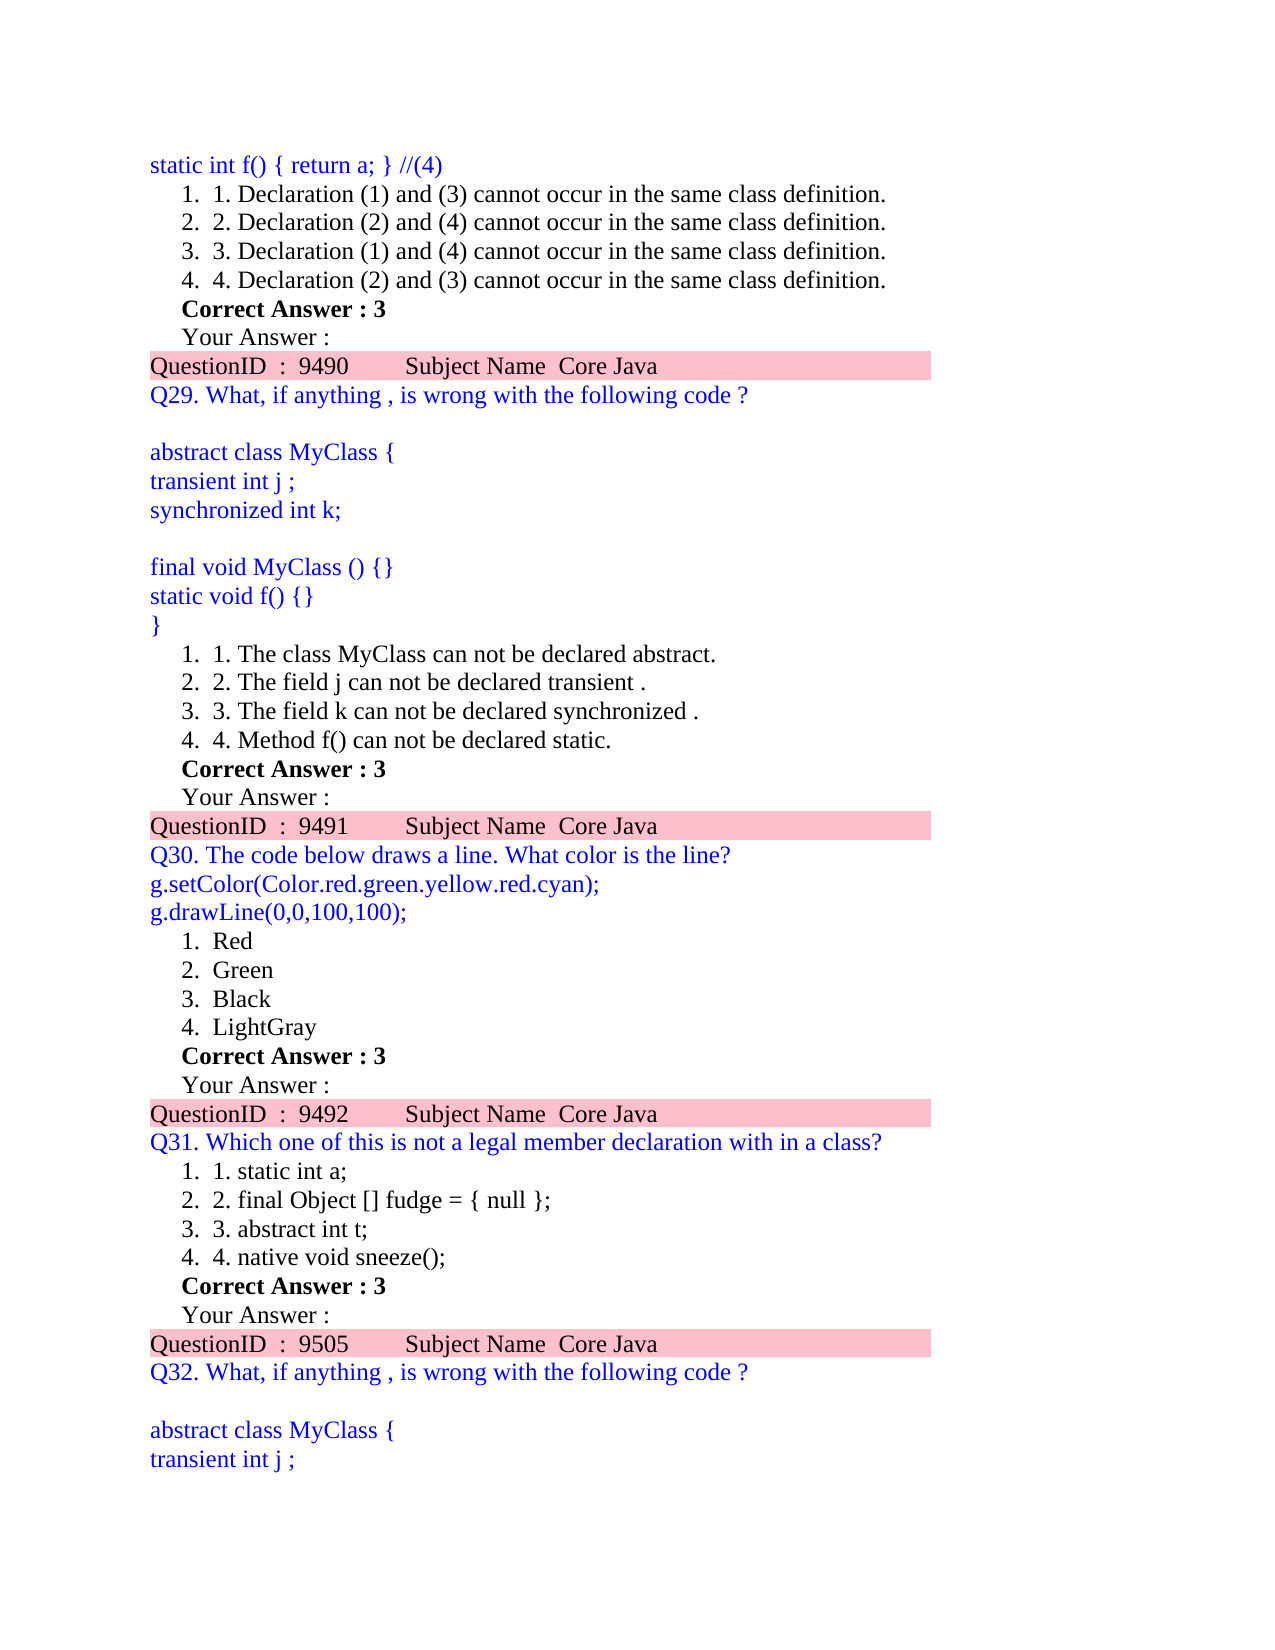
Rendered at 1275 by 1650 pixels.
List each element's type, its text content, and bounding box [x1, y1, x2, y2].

table_cell 1. 1. Declaration (1) and (3) cannot occur in the same class definition. [150, 179, 931, 207]
table_cell 4. 4. Method f() can not be declared static. [150, 725, 931, 754]
table_cell Q29. What, if anything , is wrong with the following code ? abstract class MyClass { transient int j ; synchronized int k; final void MyClass () {} static void f() {} } [150, 380, 931, 639]
table_cell QuestionID : 9490 Subject Name Core Java [150, 351, 931, 380]
table_cell 2. 2. final Object [] fudge = { null }; [150, 1185, 931, 1214]
table_cell 1. 1. The class MyClass can not be declared abstract. [150, 639, 931, 667]
table_cell 4. 4. Declaration (2) and (3) cannot occur in the same class definition. [150, 265, 931, 294]
table_cell Q31. Which one of this is not a legal member declaration with in a class? [150, 1128, 931, 1156]
table_cell 4. LightGray [150, 1013, 931, 1041]
table_cell Correct Answer : 3 [150, 1271, 931, 1300]
table_cell Your Answer : [150, 323, 931, 351]
table_cell 3. Black [150, 984, 931, 1012]
table_cell QuestionID : 9492 Subject Name Core Java [150, 1099, 931, 1127]
table_cell Your Answer : [150, 1070, 931, 1099]
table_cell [150, 150, 931, 179]
table_cell 3. 3. abstract int t; [150, 1214, 931, 1242]
table_cell 2. 2. Declaration (2) and (4) cannot occur in the same class definition. [150, 208, 931, 236]
table_cell QuestionID : 9505 Subject Name Core Java [150, 1329, 931, 1357]
table_cell Your Answer : [150, 1300, 931, 1329]
table_cell 4. 4. native void sneeze(); [150, 1243, 931, 1271]
table_cell 3. 3. The field k can not be declared synchronized . [150, 696, 931, 725]
table_cell Correct Answer : 3 [150, 294, 931, 322]
table_cell 2. 2. The field j can not be declared transient . [150, 668, 931, 696]
table_cell 3. 3. Declaration (1) and (4) cannot occur in the same class definition. [150, 236, 931, 265]
table_cell Q30. The code below draws a line. What color is the line? g.setColor(Color.red.green.yellow.red.cyan); g.drawLine(0,0,100,100); [150, 840, 931, 926]
table_cell Correct Answer : 3 [150, 1041, 931, 1070]
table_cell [150, 1358, 931, 1472]
table_cell 2. Green [150, 955, 931, 984]
table_cell 1. 1. static int a; [150, 1156, 931, 1185]
table_cell Your Answer : [150, 783, 931, 811]
table_cell 1. Red [150, 926, 931, 955]
table_cell Correct Answer : 3 [150, 754, 931, 782]
table_cell QuestionID : 9491 Subject Name Core Java [150, 811, 931, 840]
